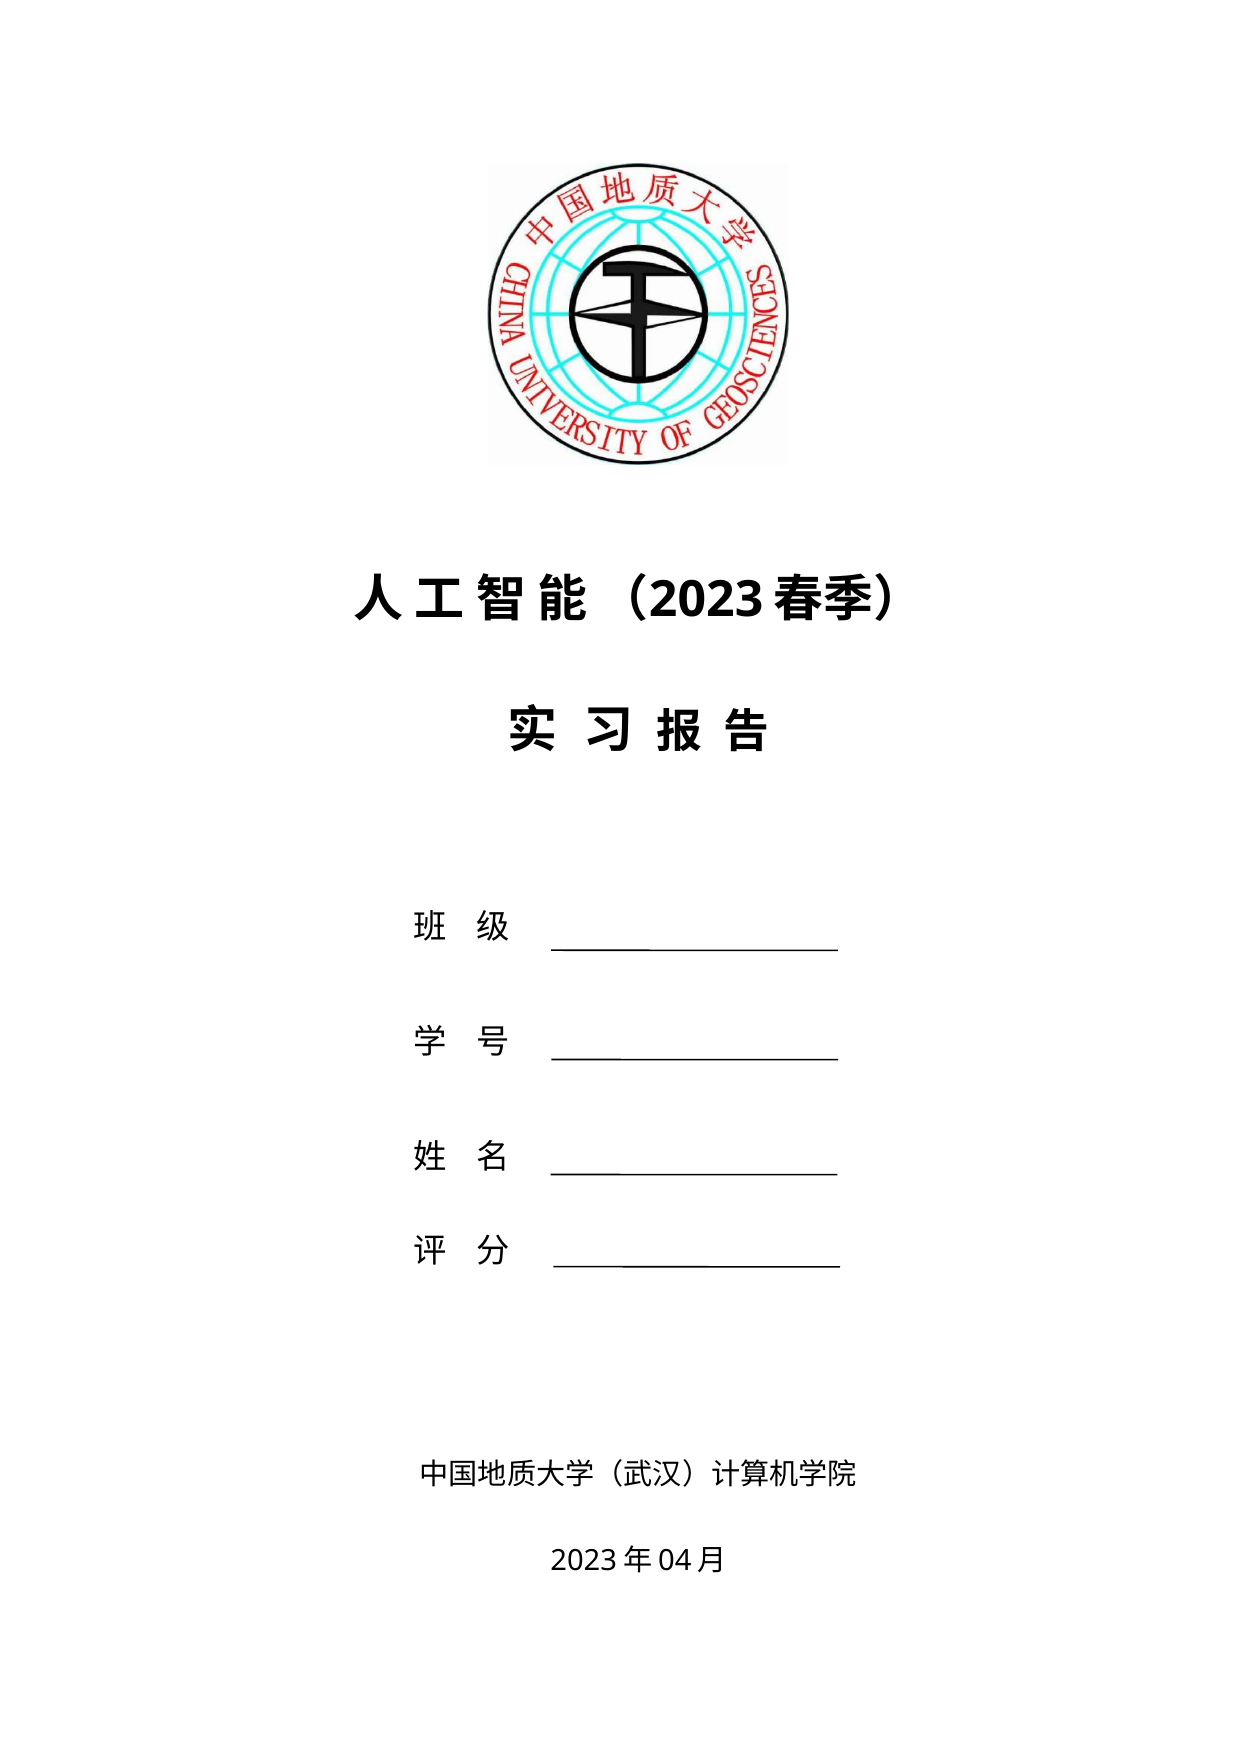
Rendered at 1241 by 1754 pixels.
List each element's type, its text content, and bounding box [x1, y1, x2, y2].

table_cell 评 分 [366, 1215, 549, 1309]
table_header 班 级 [366, 891, 549, 1006]
table_cell [549, 1122, 910, 1215]
table_header [549, 891, 910, 1006]
title 实 习 报 告 [169, 679, 1107, 777]
title 人 工 智 能 （2023春季） [169, 546, 1107, 643]
text 2023年04月 [169, 1525, 1107, 1590]
table_cell 学 号 [366, 1006, 549, 1122]
picture [487, 163, 789, 465]
table_cell [549, 1215, 910, 1309]
table_cell [549, 1006, 910, 1122]
text 中国地质大学（武汉）计算机学院 [169, 1439, 1107, 1504]
table_cell 姓 名 [366, 1122, 549, 1215]
